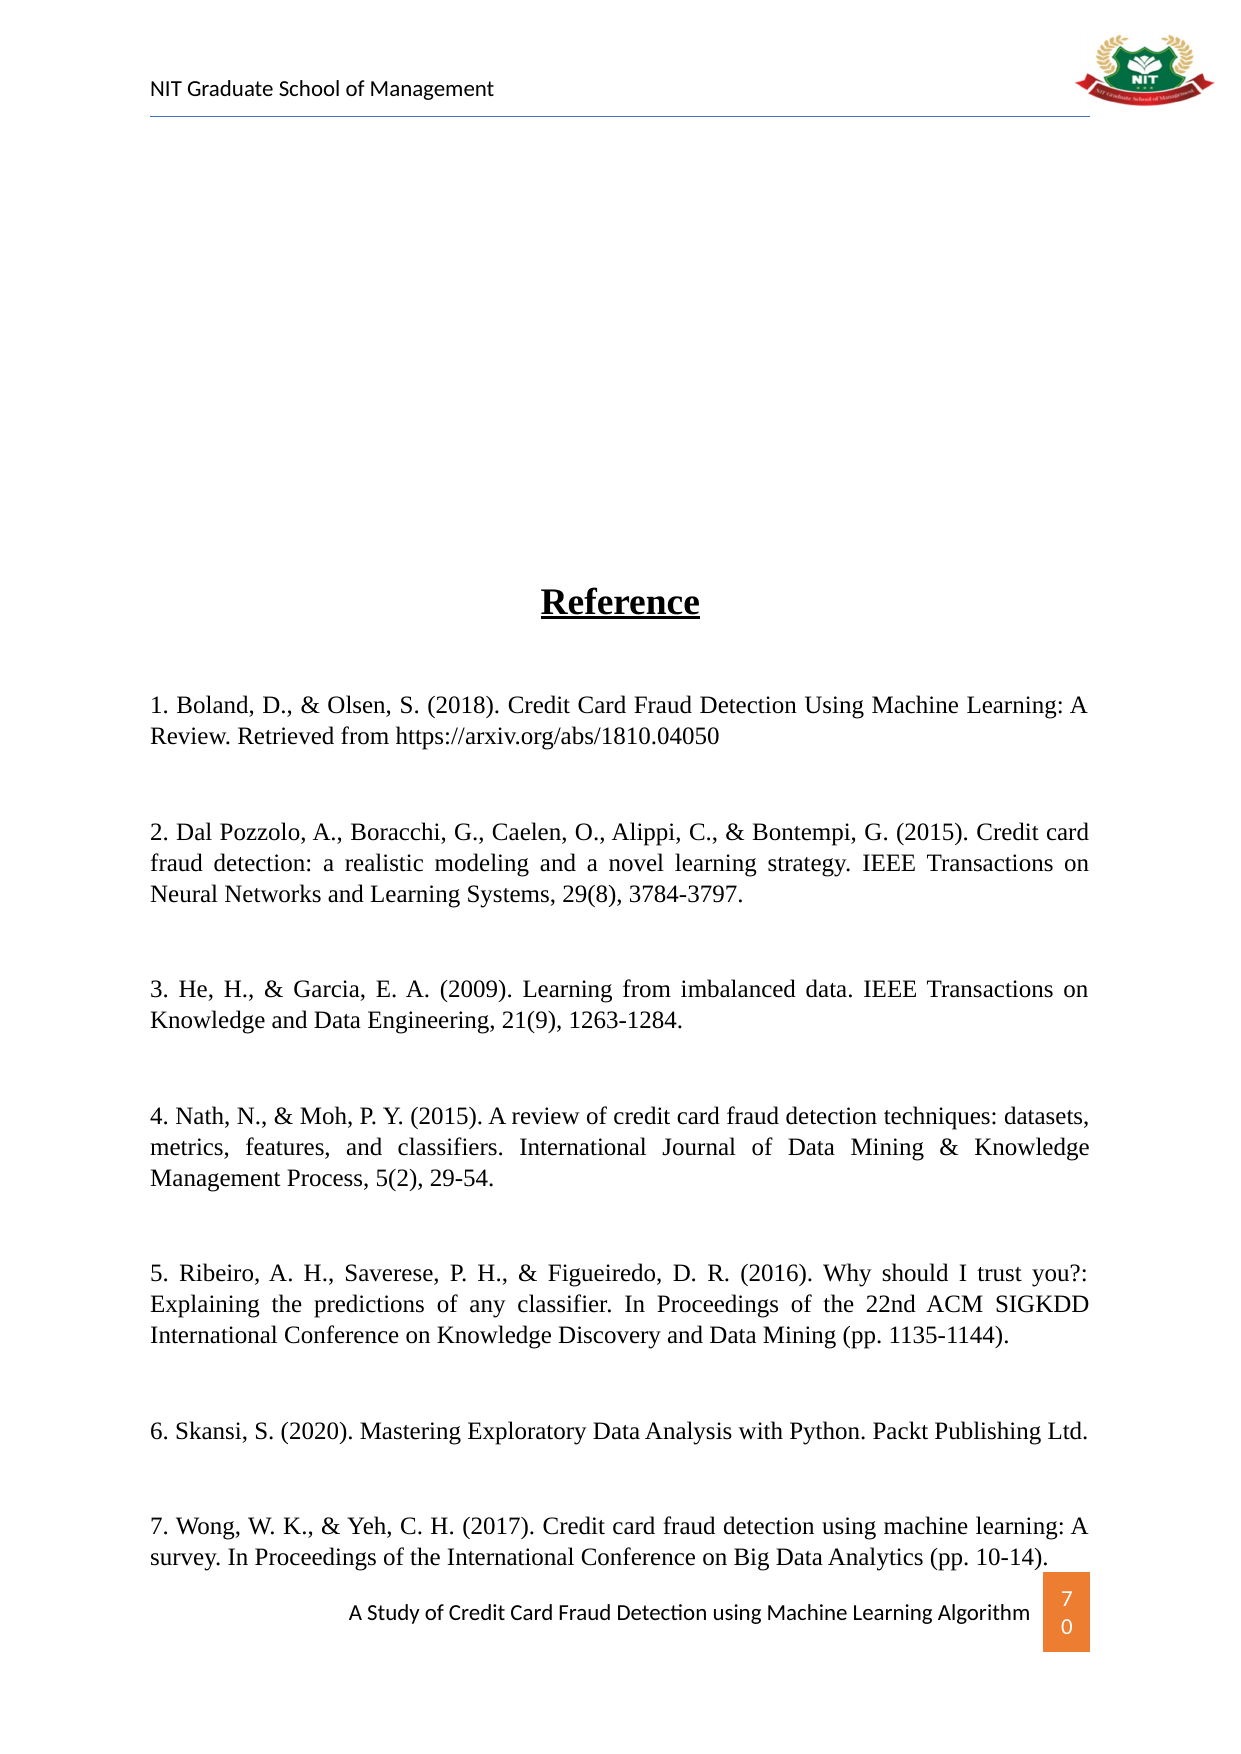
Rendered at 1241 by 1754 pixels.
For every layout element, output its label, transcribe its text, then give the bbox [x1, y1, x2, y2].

text 1. Boland, D., & Olsen, S. (2018). Credit Card Fraud Detection Using Machine Learning: A Review. Retrieved from https://arxiv.org/abs/1810.04050 [150, 690, 1090, 750]
text 5. Ribeiro, A. H., Saverese, P. H., & Figueiredo, D. R. (2016). Why should I trust you?: Explaining the predictions of any classifier. In Proceedings of the 22nd ACM SIGKDD International Conference on Knowledge Discovery and Data Mining (pp. 1135-1144). [150, 1258, 1090, 1349]
text 2. Dal Pozzolo, A., Boracchi, G., Caelen, O., Alippi, C., & Bontempi, G. (2015). Credit card fraud detection: a realistic modeling and a novel learning strategy. IEEE Transactions on Neural Networks and Learning Systems, 29(8), 3784-3797. [150, 817, 1090, 908]
text 3. He, H., & Garcia, E. A. (2009). Learning from imbalanced data. IEEE Transactions on Knowledge and Data Engineering, 21(9), 1263-1284. [150, 974, 1090, 1034]
text 4. Nath, N., & Moh, P. Y. (2015). A review of credit card fraud detection techniques: datasets, metrics, features, and classifiers. International Journal of Data Mining & Knowledge Management Process, 5(2), 29-54. [150, 1101, 1090, 1192]
text 6. Skansi, S. (2020). Mastering Exploratory Data Analysis with Python. Packt Publishing Ltd. [150, 1416, 1090, 1444]
picture [1073, 30, 1218, 110]
text Reference [150, 579, 1090, 622]
text 7. Wong, W. K., & Yeh, C. H. (2017). Credit card fraud detection using machine learning: A survey. In Proceedings of the International Conference on Big Data Analytics (pp. 10-14). [150, 1511, 1090, 1571]
